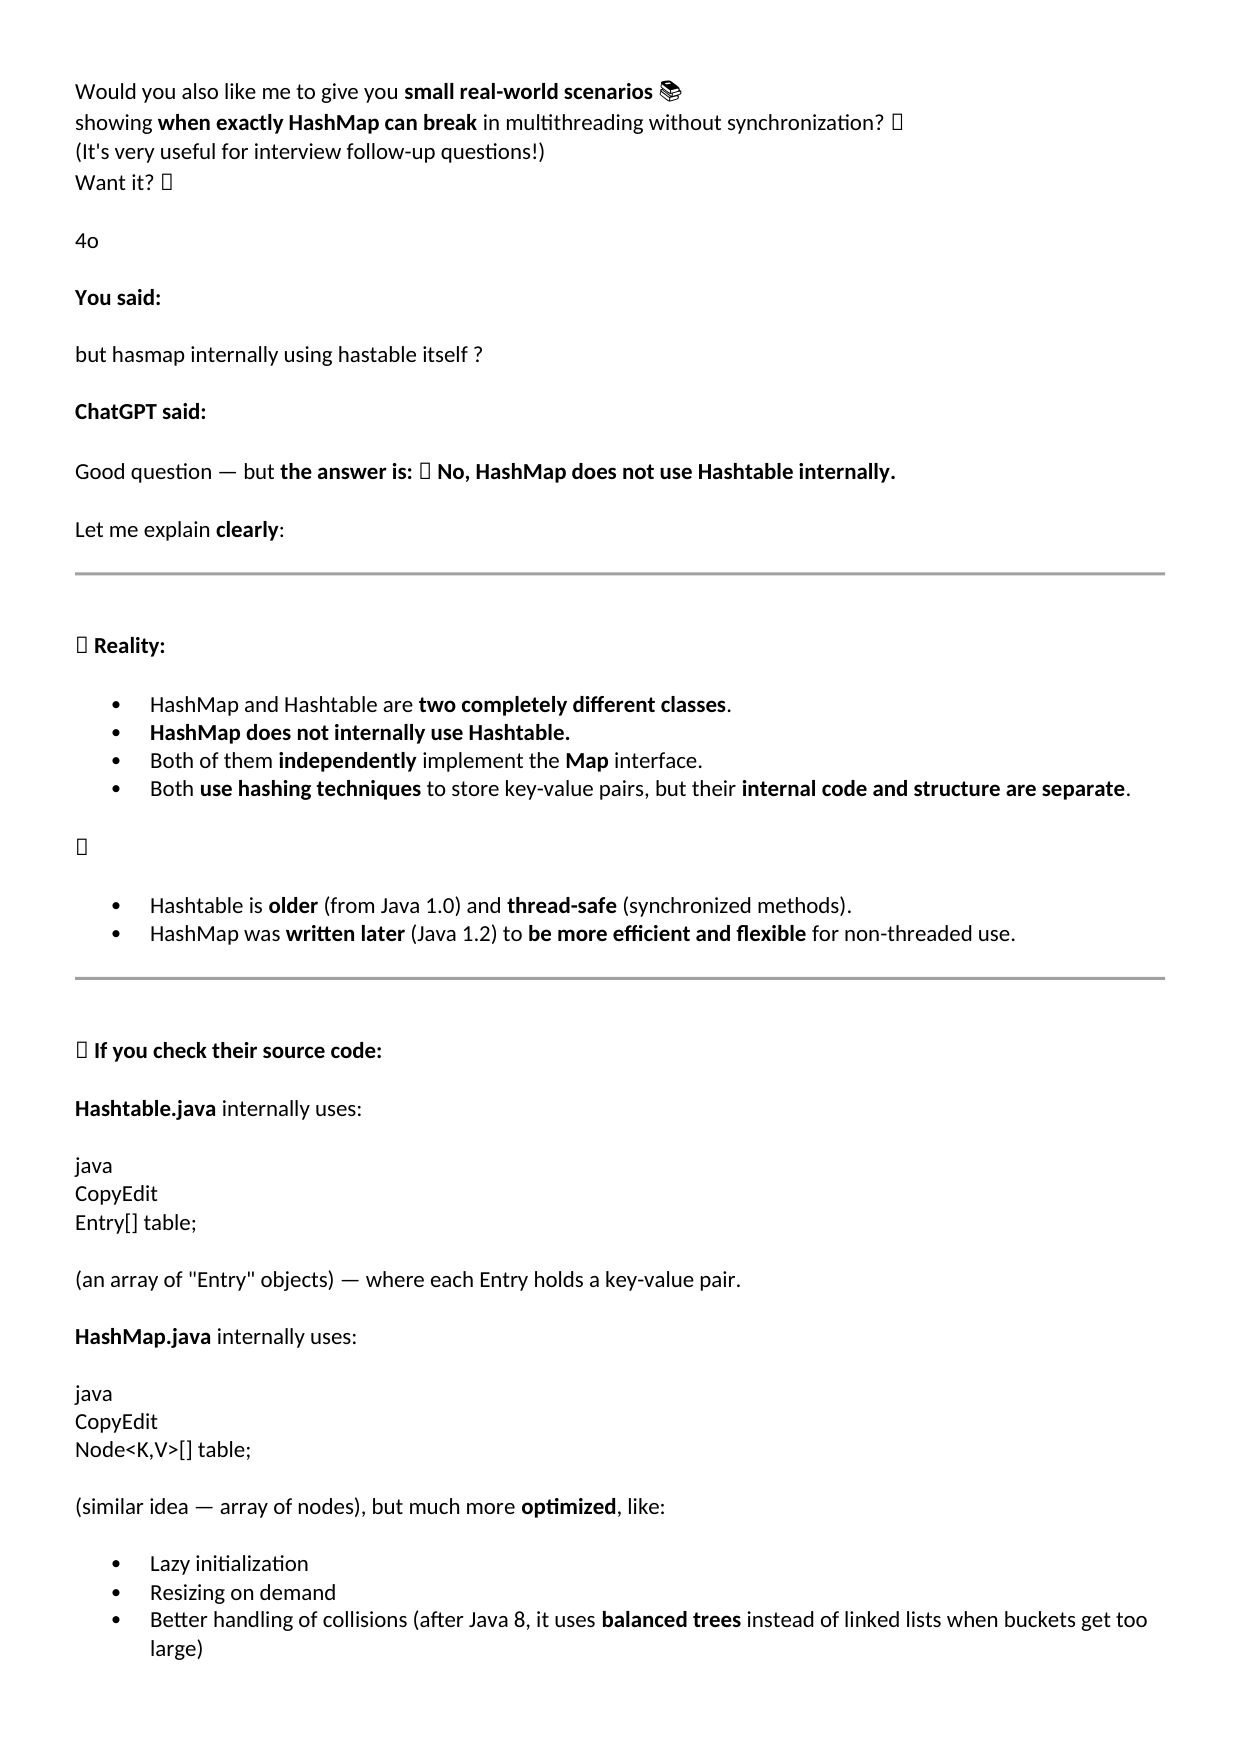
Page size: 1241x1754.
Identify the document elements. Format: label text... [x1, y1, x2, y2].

list Lazy initialization [112, 1549, 1165, 1578]
text but hasmap internally using hastable itself ? [75, 340, 1165, 368]
text 🎯 Reality: [75, 629, 1165, 661]
text CopyEdit [75, 1179, 1165, 1208]
list HashMap does not internally use Hashtable. [112, 718, 1165, 746]
text ChatGPT said: [75, 397, 1165, 426]
text (an array of "Entry" objects) — where each Entry holds a key-value pair. [75, 1265, 1165, 1293]
text 📜 If you check their source code: [75, 1034, 1165, 1065]
list Hashtable is older (from Java 1.0) and thread-safe (synchronized methods). [112, 892, 1165, 919]
text CopyEdit [75, 1407, 1165, 1435]
list Resizing on demand [112, 1578, 1165, 1606]
text 4o [75, 226, 1165, 254]
text Entry[] table; [75, 1208, 1165, 1236]
list Both use hashing techniques to store key-value pairs, but their internal code and structure are separate. [112, 774, 1165, 802]
text Node<K,V>[] table; [75, 1435, 1165, 1463]
list HashMap and Hashtable are two completely different classes. [112, 690, 1165, 718]
text java [75, 1379, 1165, 1407]
text HashMap.java internally uses: [75, 1322, 1165, 1350]
text ✅ [75, 831, 1165, 862]
list Better handling of collisions (after Java 8, it uses balanced trees instead of linked lists when buckets get too large) [112, 1606, 1165, 1662]
text Would you also like me to give you small real-world scenarios 📚 showing when exactly HashMap can break in multithreading without synchronization? 🚀 (It's very useful for interview follow-up questions!) Want it? 🎯 [75, 75, 1165, 197]
text Good question — but the answer is: ❌ No, HashMap does not use Hashtable internally. [75, 455, 1165, 486]
text java [75, 1152, 1165, 1179]
list Both of them independently implement the Map interface. [112, 746, 1165, 774]
text You said: [75, 283, 1165, 311]
text Hashtable.java internally uses: [75, 1094, 1165, 1122]
text (similar idea — array of nodes), but much more optimized, like: [75, 1492, 1165, 1520]
text Let me explain clearly: [75, 515, 1165, 543]
list HashMap was written later (Java 1.2) to be more efficient and flexible for non-threaded use. [112, 919, 1165, 948]
